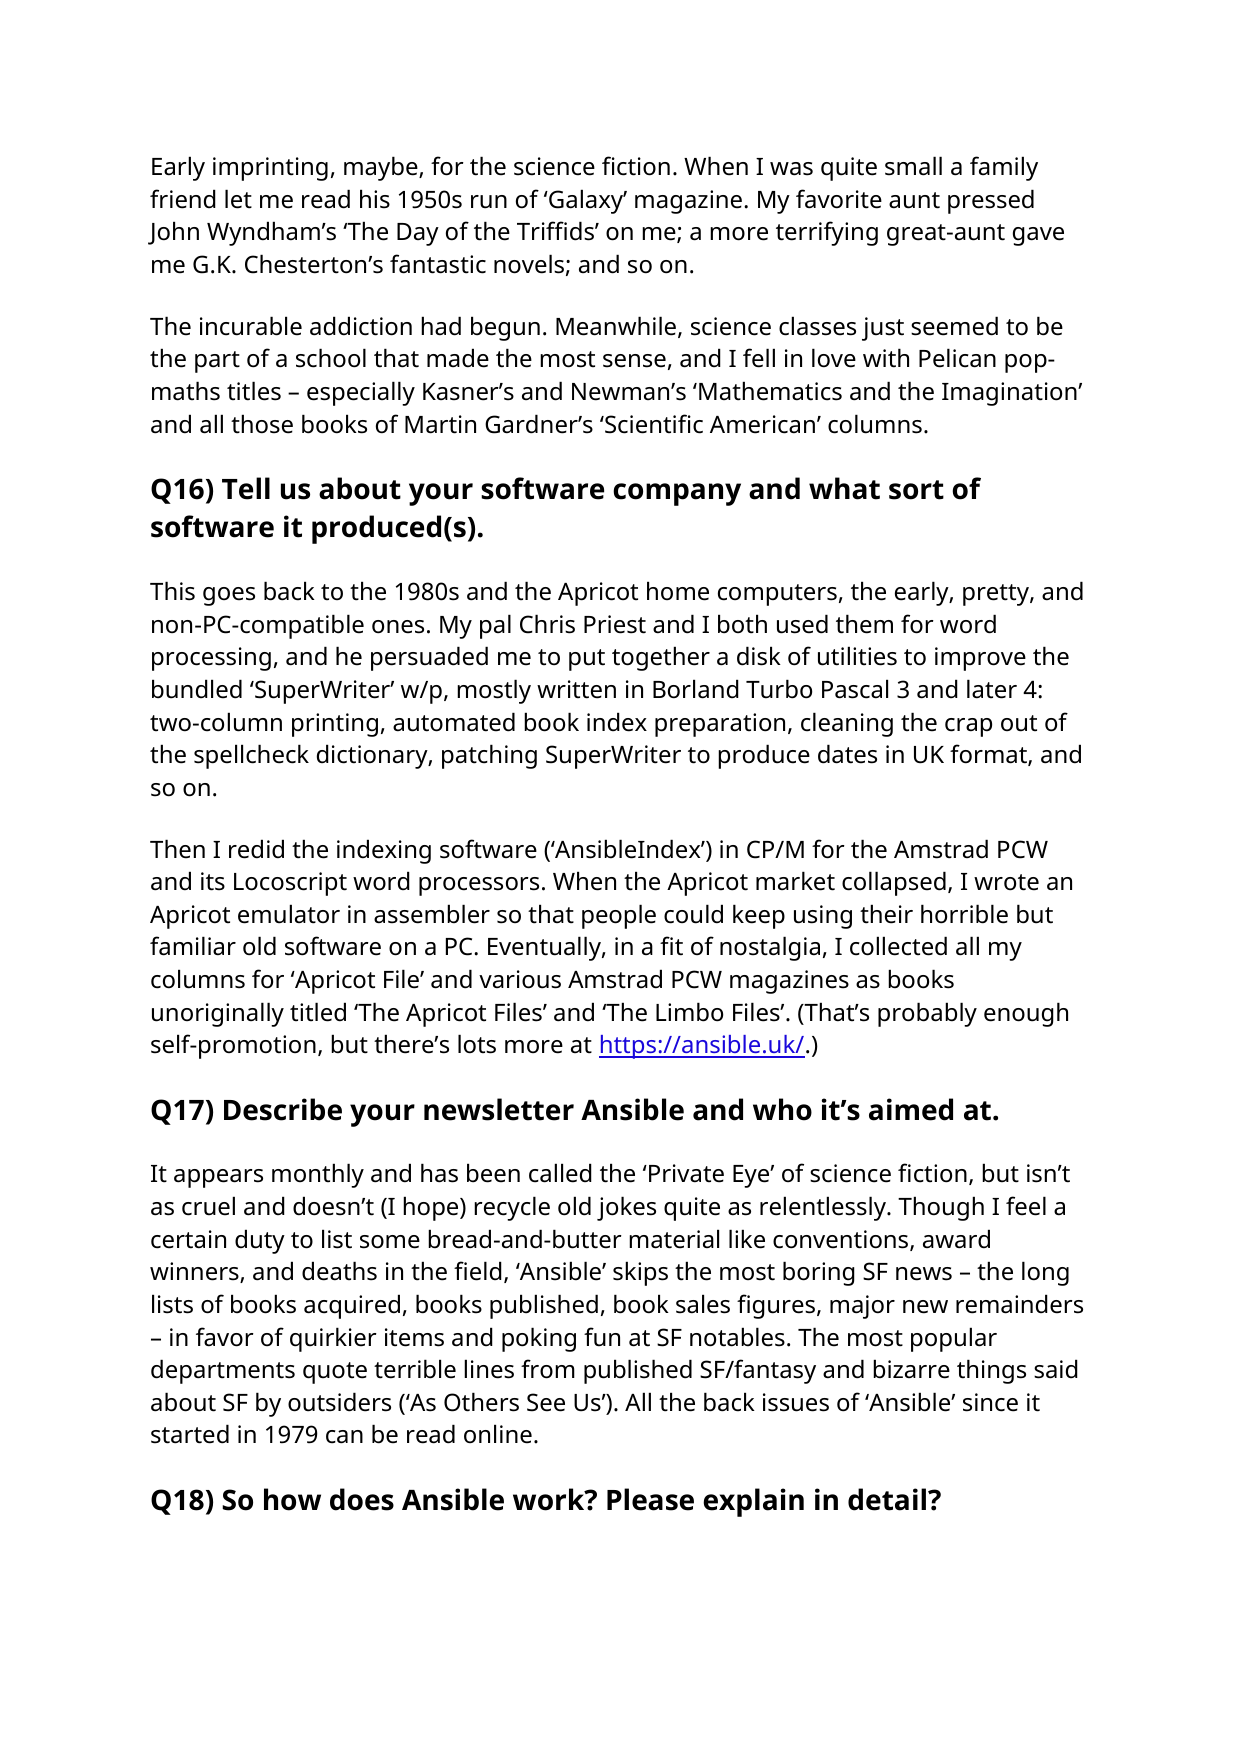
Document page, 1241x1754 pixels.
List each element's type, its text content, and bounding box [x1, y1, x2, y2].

text Then I redid the indexing software (‘AnsibleIndex’) in CP/M for the Amstrad PCW and its Locoscript word processors. When the Apricot market collapsed, I wrote an Apricot emulator in assembler so that people could keep using their horrible but familiar old software on a PC. Eventually, in a fit of nostalgia, I collected all my columns for ‘Apricot File’ and various Amstrad PCW magazines as books unoriginally titled ‘The Apricot Files’ and ‘The Limbo Files’. (That’s probably enough self-promotion, but there’s lots more at https://ansible.uk/.) [150, 832, 1090, 1061]
subtitle Q16) Tell us about your software company and what sort of software it produced(s). [150, 469, 1090, 546]
text It appears monthly and has been called the ‘Private Eye’ of science fiction, but isn’t as cruel and doesn’t (I hope) recycle old jokes quite as relentlessly. Though I feel a certain duty to list some bread-and-butter material like conventions, award winners, and deaths in the field, ‘Ansible’ skips the most boring SF news – the long lists of books acquired, books published, book sales figures, major new remainders – in favor of quirkier items and poking fun at SF notables. The most popular departments quote terrible lines from published SF/fantasy and bizarre things said about SF by outsiders (‘As Others See Us’). All the back issues of ‘Ansible’ since it started in 1979 can be read online. [150, 1157, 1090, 1451]
text Early imprinting, maybe, for the science fiction. When I was quite small a family friend let me read his 1950s run of ‘Galaxy’ magazine. My favorite aunt pressed John Wyndham’s ‘The Day of the Triffids’ on me; a more terrifying great-aunt gave me G.K. Chesterton’s fantastic novels; and so on. [150, 150, 1090, 280]
text The incurable addiction had begun. Meanwhile, science classes just seemed to be the part of a school that made the most sense, and I fell in love with Pelican pop-maths titles – especially Kasner’s and Newman’s ‘Mathematics and the Imagination’ and all those books of Martin Gardner’s ‘Scientific American’ columns. [150, 309, 1090, 440]
subtitle Q17) Describe your newsletter Ansible and who it’s aimed at. [150, 1090, 1090, 1128]
text This goes back to the 1980s and the Apricot home computers, the early, pretty, and non-PC-compatible ones. My pal Chris Priest and I both used them for word processing, and he persuaded me to put together a disk of utilities to improve the bundled ‘SuperWriter’ w/p, mostly written in Borland Turbo Pascal 3 and later 4: two-column printing, automated book index preparation, cleaning the crap out of the spellcheck dictionary, patching SuperWriter to produce dates in UK format, and so on. [150, 575, 1090, 803]
subtitle Q18) So how does Ansible work? Please explain in detail? [150, 1480, 1090, 1518]
